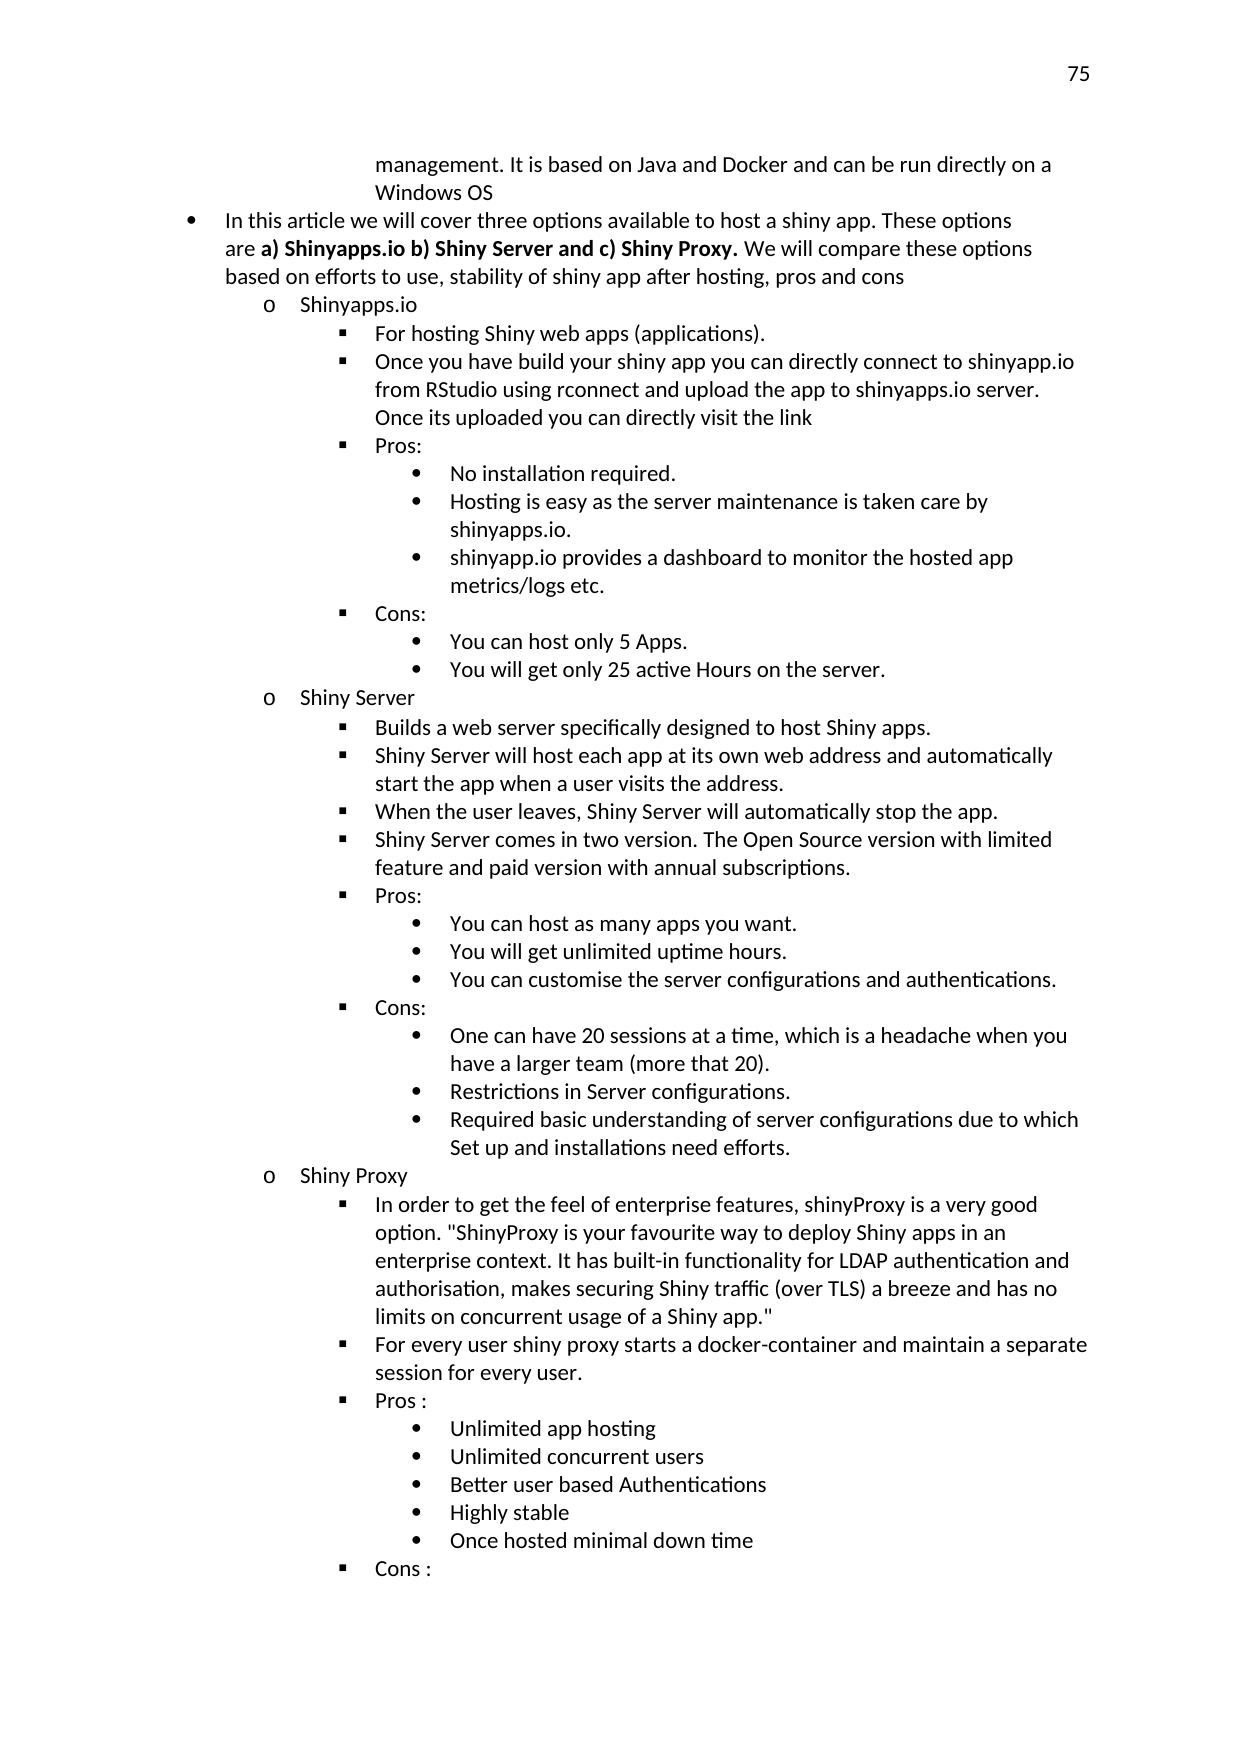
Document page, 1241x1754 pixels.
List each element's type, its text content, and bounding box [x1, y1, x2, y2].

list For every user shiny proxy starts a docker-container and maintain a separate session for every user. [337, 1330, 1090, 1386]
list One can have 20 sessions at a time, which is a headache when you have a larger team (more that 20). [412, 1021, 1090, 1077]
list shinyapp.io provides a dashboard to monitor the hosted app metrics/logs etc. [412, 543, 1090, 599]
list Once you have build your shiny app you can directly connect to shinyapp.io from RStudio using rconnect and upload the app to shinyapps.io server. Once its uploaded you can directly visit the link [337, 347, 1090, 431]
list In this article we will cover three options available to host a shiny app. These options are a) Shinyapps.io b) Shiny Server and c) Shiny Proxy. We will compare these options based on efforts to use, stability of shiny app after hosting, pros and cons [187, 206, 1090, 290]
list When the user leaves, Shiny Server will automatically stop the app. [337, 797, 1090, 825]
list Required basic understanding of server configurations due to which Set up and installations need efforts. [412, 1105, 1090, 1161]
list Cons: [337, 599, 1090, 627]
list You can host as many apps you want. [412, 909, 1090, 937]
list Highly stable [412, 1498, 1090, 1526]
list Pros: [337, 881, 1090, 909]
list Builds a web server specifically designed to host Shiny apps. [337, 713, 1090, 741]
list For hosting Shiny web apps (applications). [337, 319, 1090, 347]
list You will get unlimited uptime hours. [412, 937, 1090, 965]
list Pros : [337, 1386, 1090, 1414]
list No installation required. [412, 459, 1090, 487]
list Shiny Server will host each app at its own web address and automatically start the app when a user visits the address. [337, 741, 1090, 797]
list Shiny Proxy [262, 1161, 1090, 1190]
list Shinyapps.io [262, 290, 1090, 319]
list In order to get the feel of enterprise features, shinyProxy is a very good option. "ShinyProxy is your favourite way to deploy Shiny apps in an enterprise context. It has built-in functionality for LDAP authentication and authorisation, makes securing Shiny traffic (over TLS) a breeze and has no limits on concurrent usage of a Shiny app." [337, 1190, 1090, 1330]
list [337, 150, 1090, 206]
list Hosting is easy as the server maintenance is taken care by shinyapps.io. [412, 487, 1090, 543]
list Shiny Server [262, 683, 1090, 713]
list Cons : [337, 1554, 1090, 1582]
list Pros: [337, 431, 1090, 459]
list Unlimited concurrent users [412, 1442, 1090, 1470]
list You can host only 5 Apps. [412, 627, 1090, 656]
list Once hosted minimal down time [412, 1526, 1090, 1554]
list You can customise the server configurations and authentications. [412, 965, 1090, 993]
list Shiny Server comes in two version. The Open Source version with limited feature and paid version with annual subscriptions. [337, 825, 1090, 881]
list You will get only 25 active Hours on the server. [412, 656, 1090, 683]
list Better user based Authentications [412, 1470, 1090, 1498]
list Cons: [337, 993, 1090, 1021]
list Restrictions in Server configurations. [412, 1077, 1090, 1105]
list Unlimited app hosting [412, 1414, 1090, 1442]
